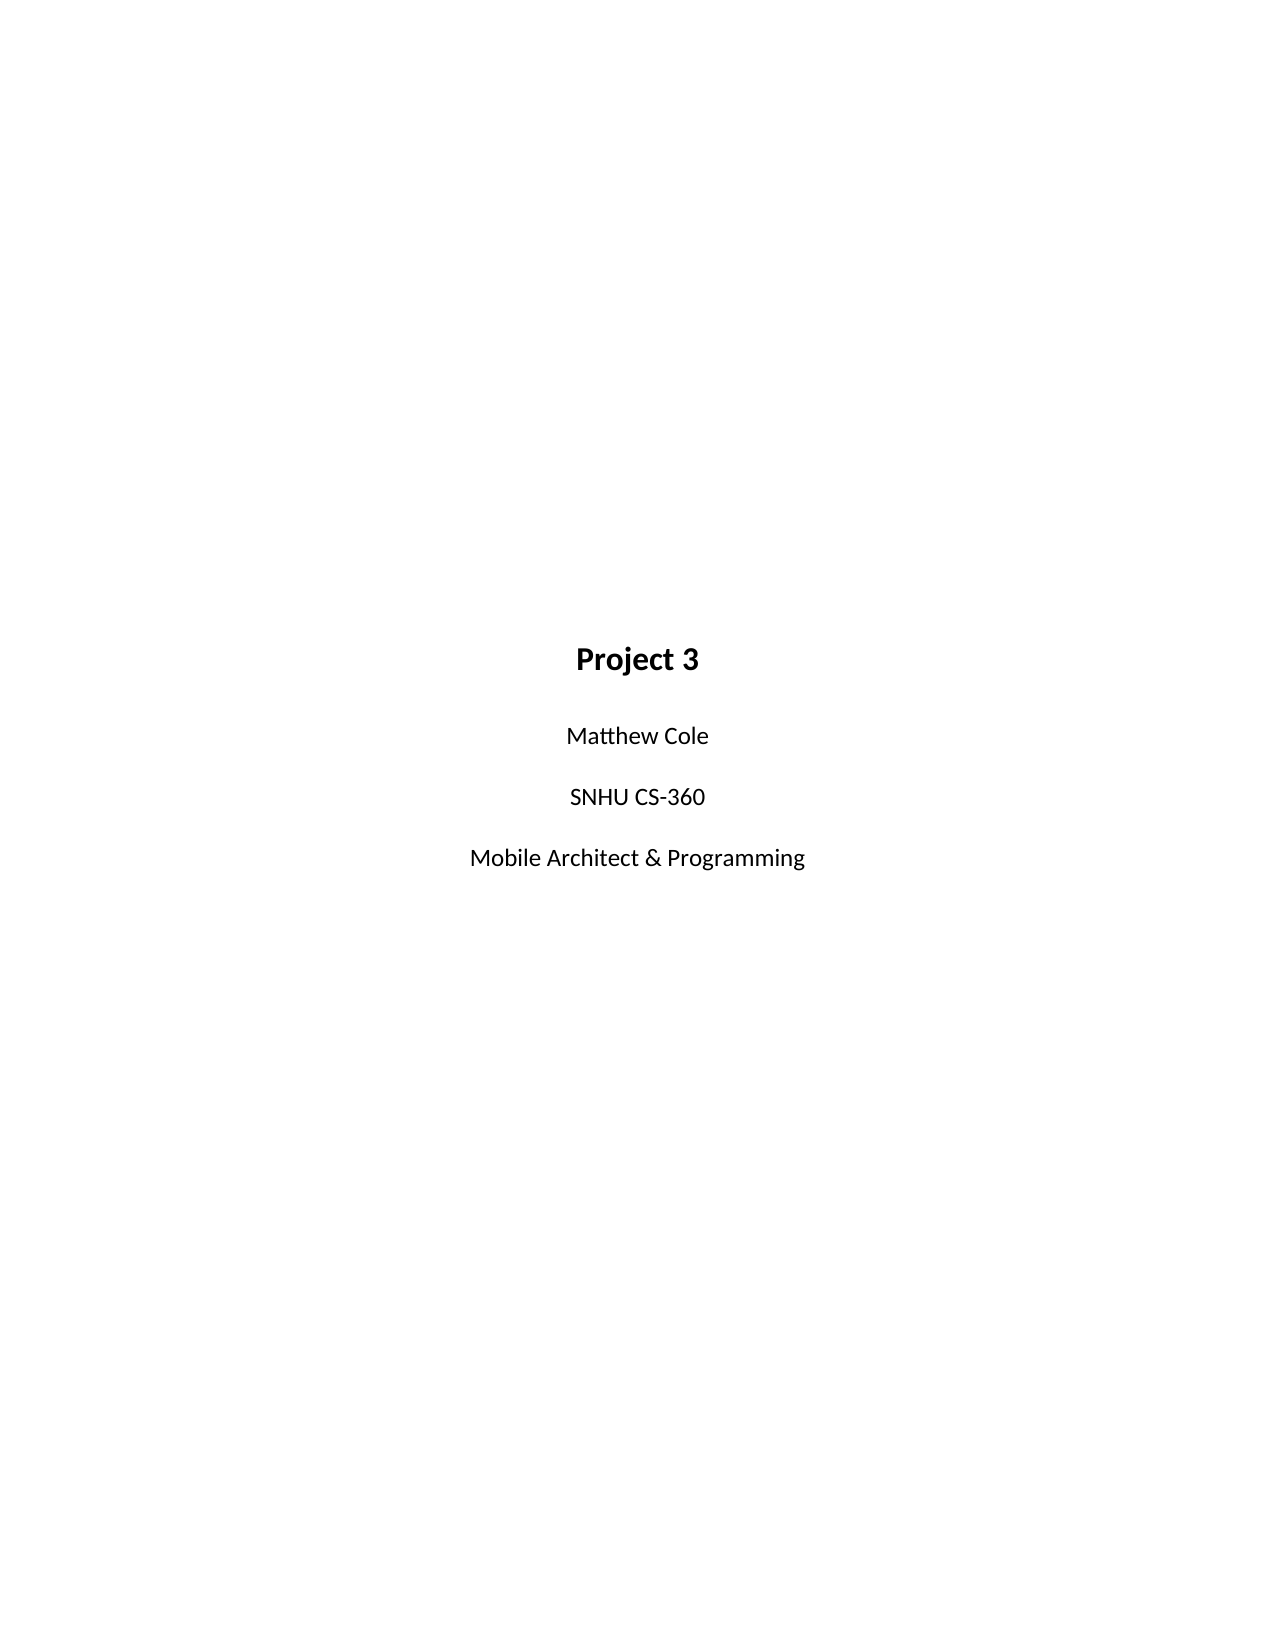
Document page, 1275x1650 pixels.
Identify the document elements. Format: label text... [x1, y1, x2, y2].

text Matthew Cole [150, 720, 1125, 750]
text Mobile Architect & Programming [150, 842, 1125, 872]
text Project 3 [150, 638, 1125, 679]
text SNHU CS-360 [150, 781, 1125, 811]
